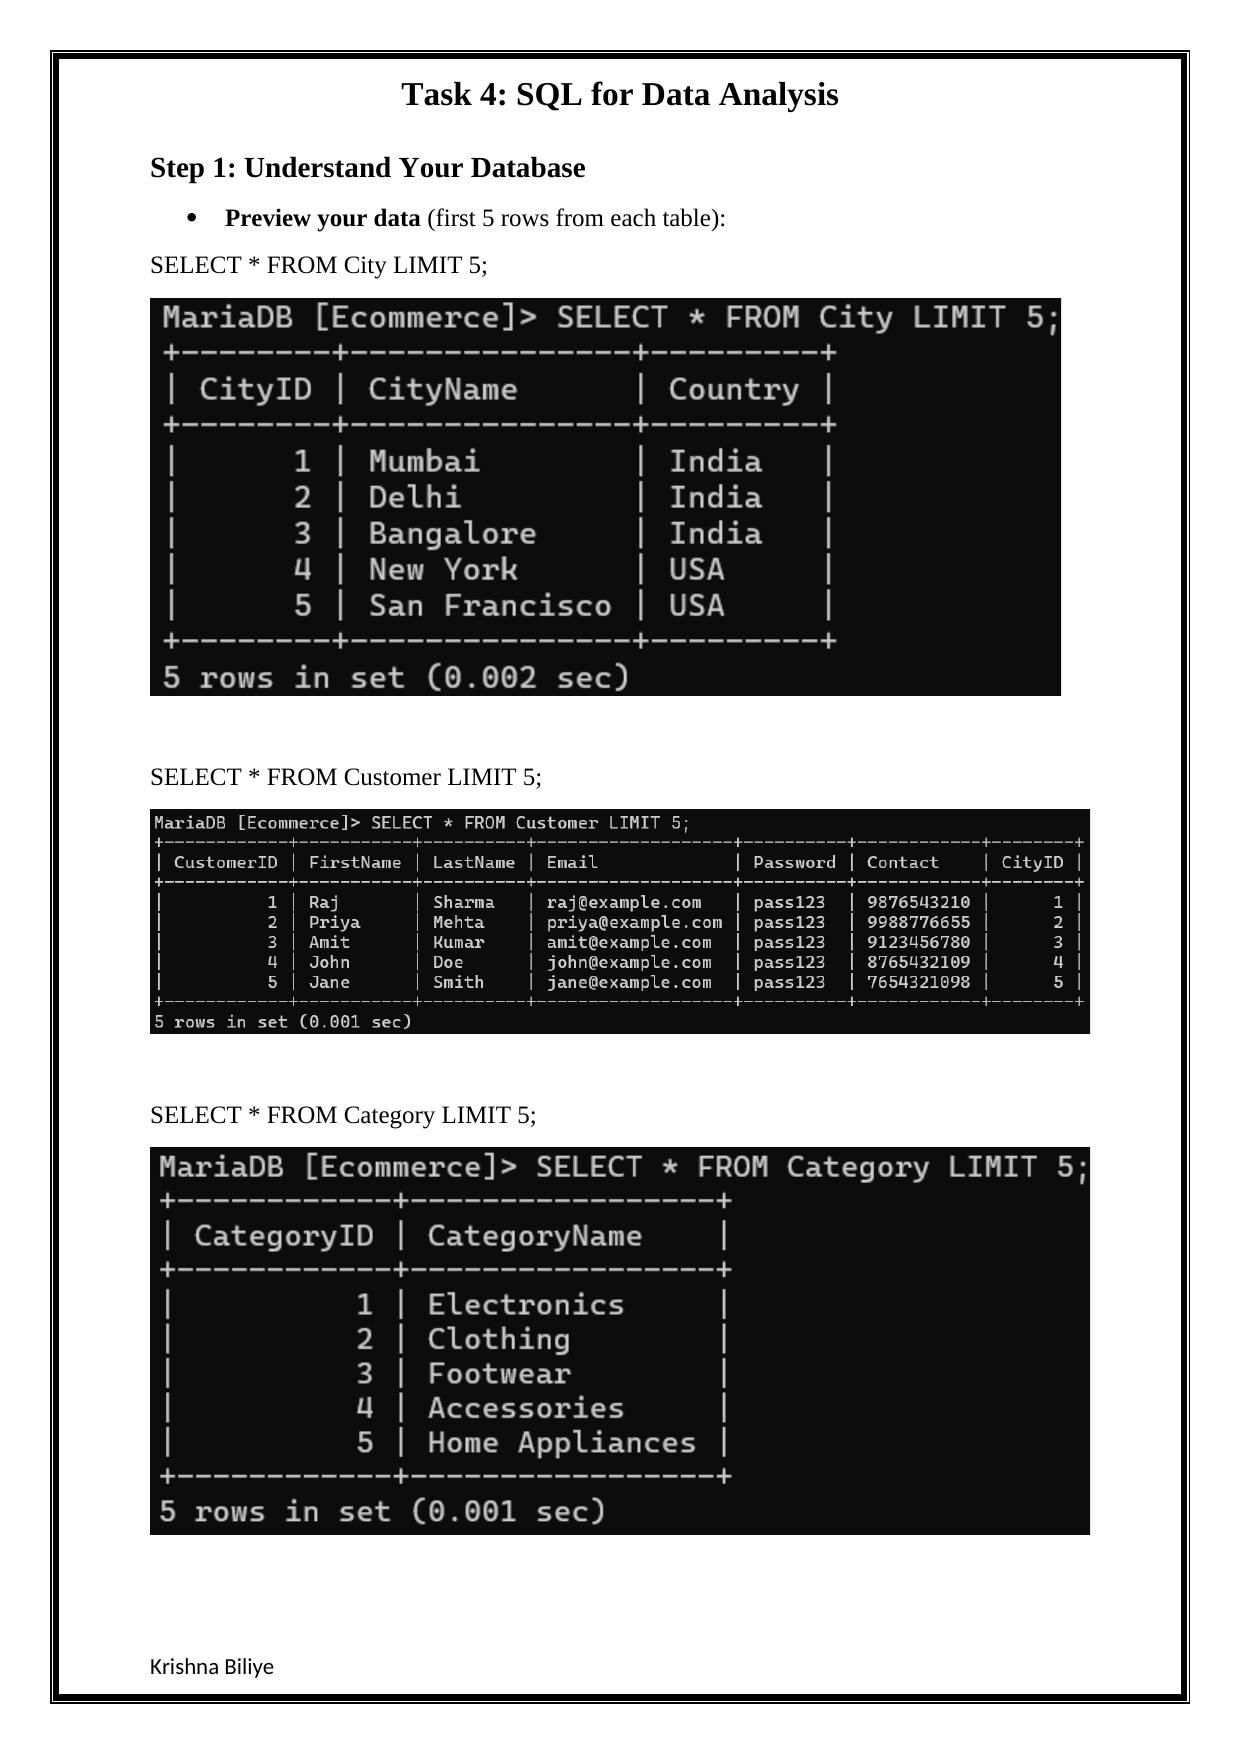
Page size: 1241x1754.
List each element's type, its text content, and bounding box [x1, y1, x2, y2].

picture [150, 298, 1062, 696]
list Preview your data (first 5 rows from each table): [187, 203, 1090, 232]
text SELECT * FROM City LIMIT 5; [150, 251, 1090, 279]
picture [150, 809, 1091, 1034]
text Step 1: Understand Your Database [150, 150, 1090, 183]
text SELECT * FROM Customer LIMIT 5; [150, 762, 1090, 790]
text SELECT * FROM Category LIMIT 5; [150, 1100, 1090, 1128]
picture [150, 1147, 1091, 1535]
